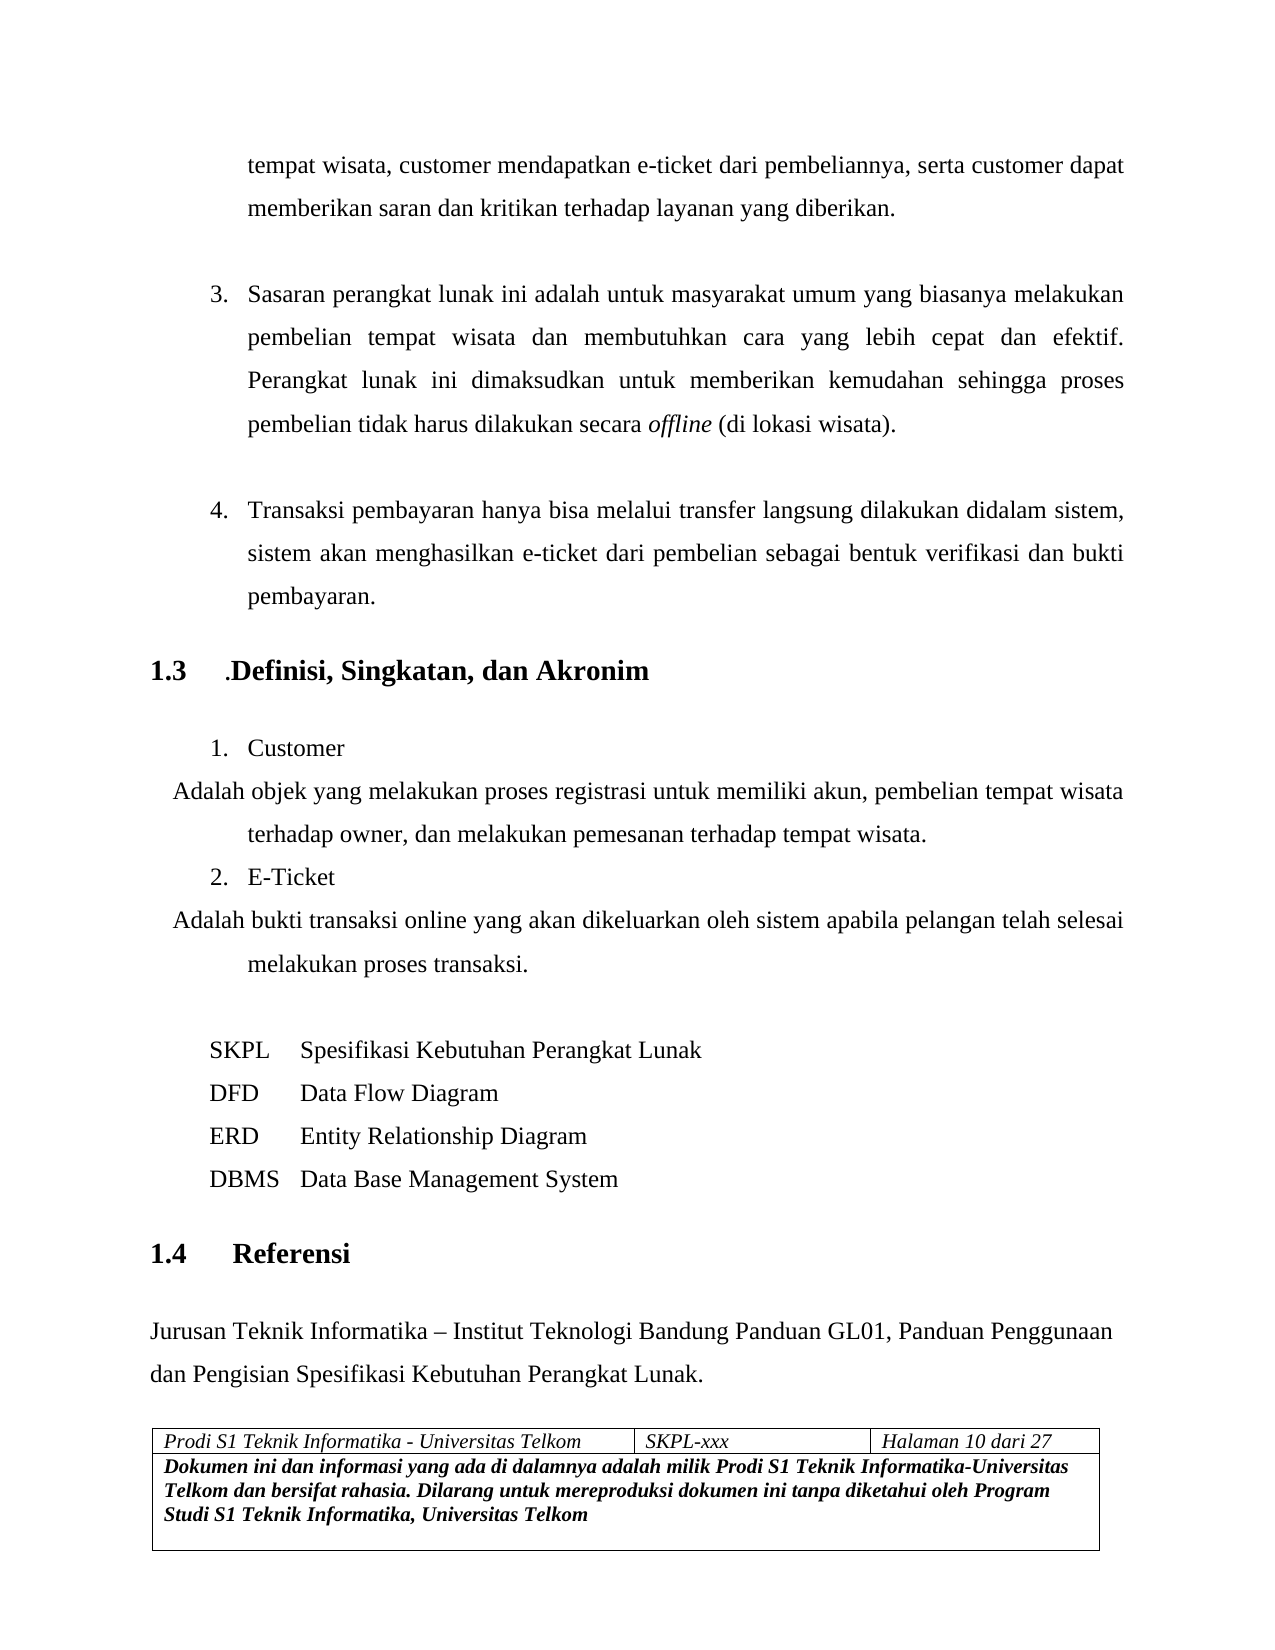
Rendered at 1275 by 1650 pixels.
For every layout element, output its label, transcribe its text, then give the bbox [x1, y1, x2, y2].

text SKPL Spesifikasi Kebutuhan Perangkat Lunak [209, 1035, 1125, 1064]
text ERD Entity Relationship Diagram [209, 1121, 1125, 1150]
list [210, 150, 1125, 222]
list Customer [210, 733, 1125, 762]
list E-Ticket [210, 862, 1125, 891]
list Sasaran perangkat lunak ini adalah untuk masyarakat umum yang biasanya melakukan pembelian tempat wisata dan membutuhkan cara yang lebih cepat dan efektif. Perangkat lunak ini dimaksudkan untuk memberikan kemudahan sehingga proses pembelian tidak harus dilakukan secara offline (di lokasi wisata). [210, 279, 1125, 437]
text DBMS Data Base Management System [150, 1164, 1125, 1193]
subtitle Referensi [150, 1237, 1125, 1270]
text Adalah objek yang melakukan proses registrasi untuk memiliki akun, pembelian tempat wisata terhadap owner, dan melakukan pemesanan terhadap tempat wisata. [172, 776, 1125, 848]
text DFD Data Flow Diagram [209, 1078, 1125, 1107]
text Jurusan Teknik Informatika – Institut Teknologi Bandung Panduan GL01, Panduan Penggunaan dan Pengisian Spesifikasi Kebutuhan Perangkat Lunak. [150, 1316, 1125, 1388]
text Adalah bukti transaksi online yang akan dikeluarkan oleh sistem apabila pelangan telah selesai melakukan proses transaksi. [172, 906, 1125, 977]
subtitle .Definisi, Singkatan, dan Akronim [150, 653, 1125, 687]
list Transaksi pembayaran hanya bisa melalui transfer langsung dilakukan didalam sistem, sistem akan menghasilkan e-ticket dari pembelian sebagai bentuk verifikasi dan bukti pembayaran. [210, 495, 1125, 610]
